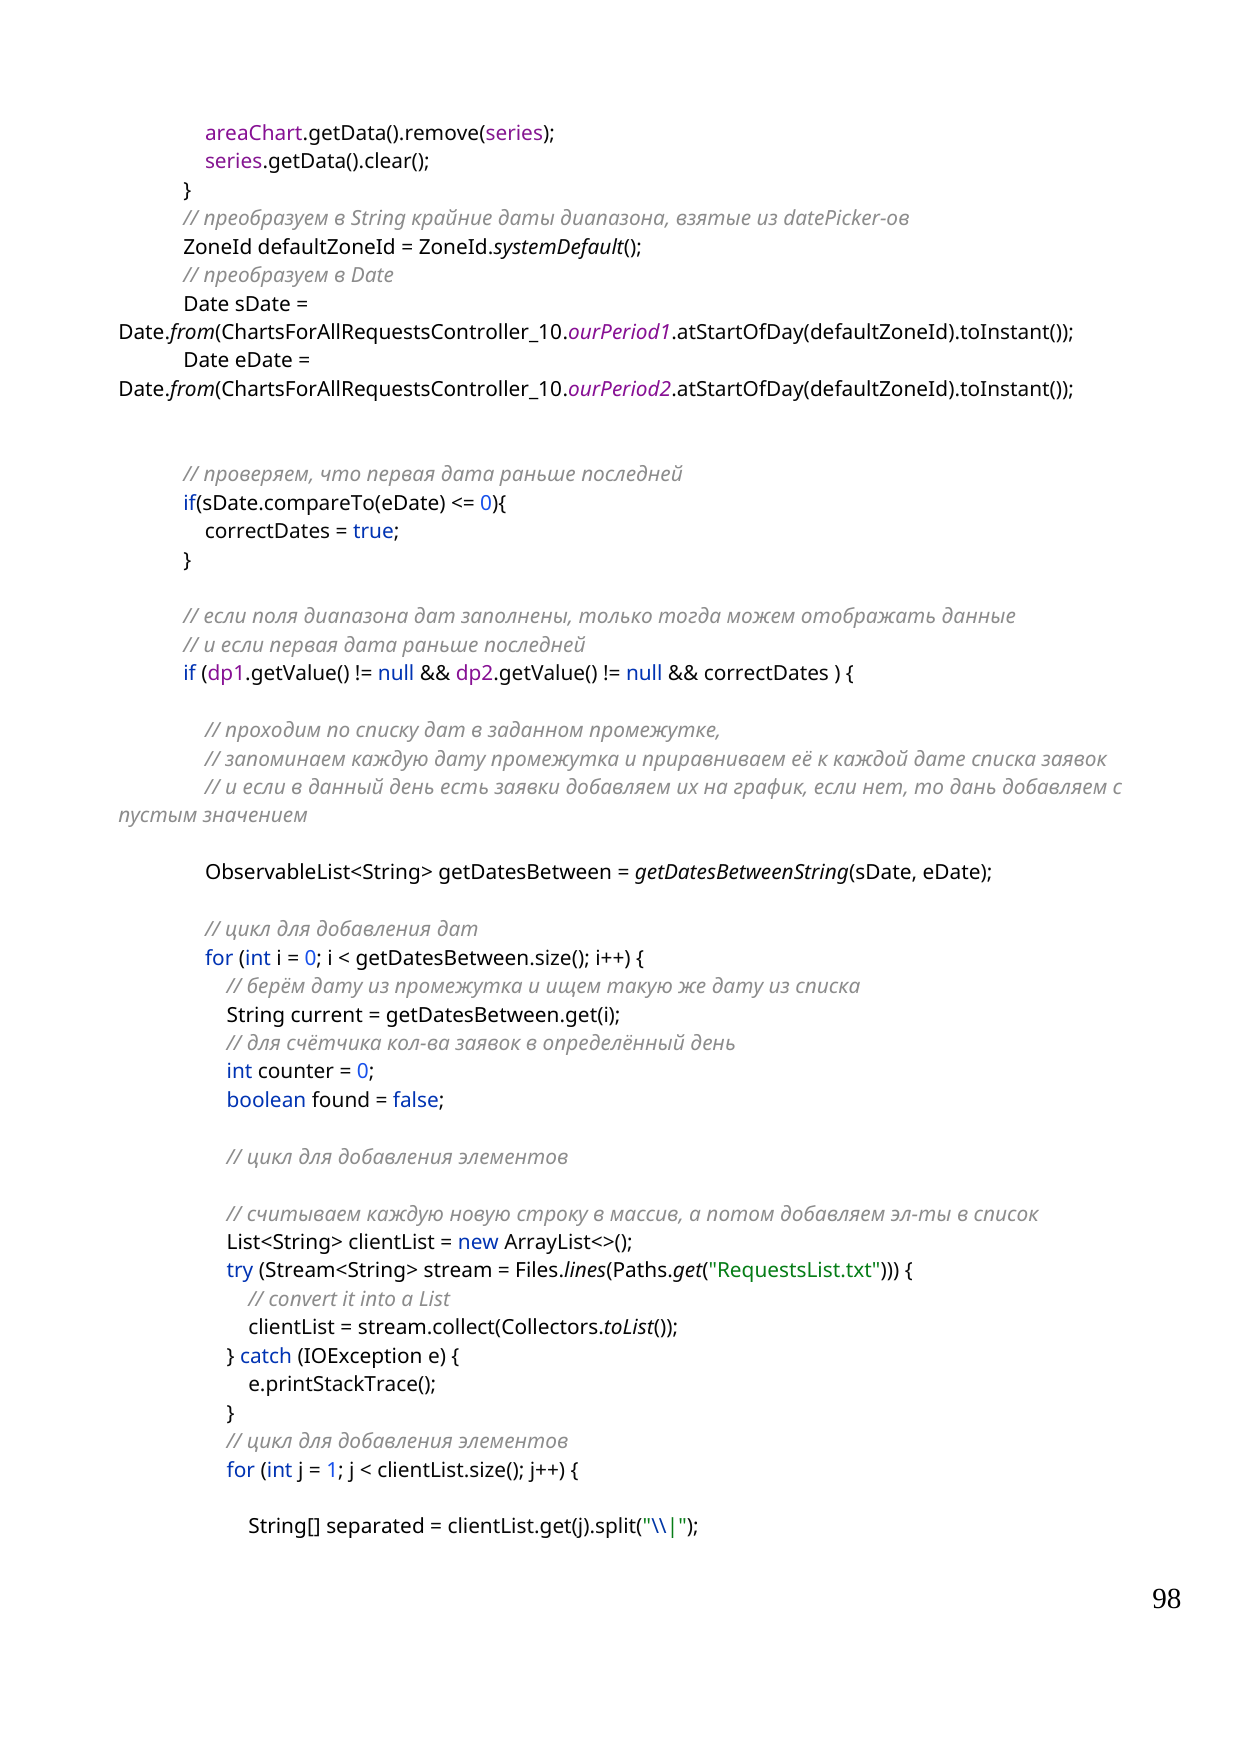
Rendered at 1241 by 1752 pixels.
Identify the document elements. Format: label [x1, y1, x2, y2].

text [118, 118, 1181, 1568]
